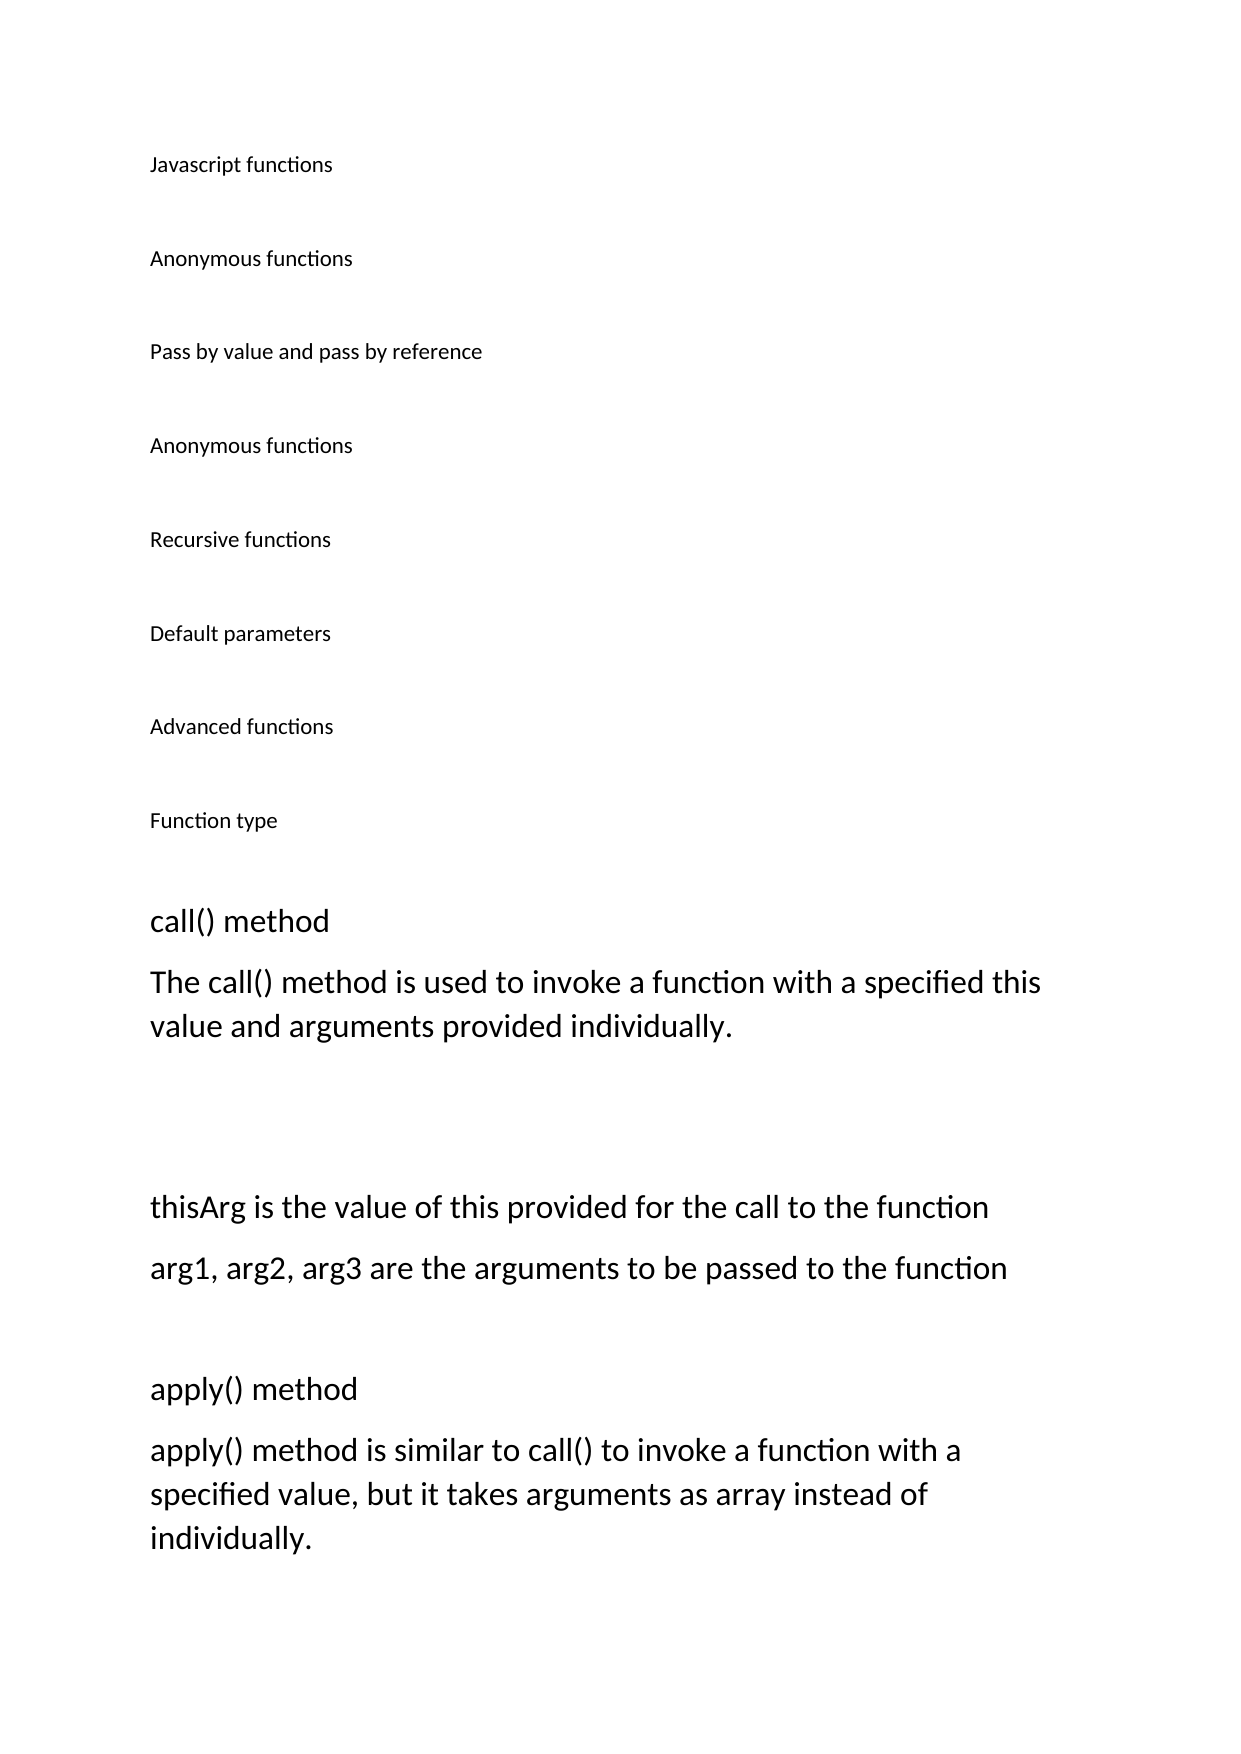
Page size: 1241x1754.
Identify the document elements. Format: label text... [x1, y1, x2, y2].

text Javascript functions [150, 150, 1090, 178]
text call() method [150, 900, 1090, 941]
text apply() method [150, 1368, 1090, 1409]
text The call() method is used to invoke a function with a specified this value and arguments provided individually. [150, 961, 1090, 1045]
text Default parameters [150, 619, 1090, 647]
text Recursive functions [150, 525, 1090, 553]
text Anonymous functions [150, 431, 1090, 459]
text apply() method is similar to call() to invoke a function with a specified value, but it takes arguments as array instead of individually. [150, 1429, 1090, 1558]
text Function type [150, 806, 1090, 834]
text Anonymous functions [150, 244, 1090, 272]
text thisArg is the value of this provided for the call to the function [150, 1186, 1090, 1227]
text arg1, arg2, arg3 are the arguments to be passed to the function [150, 1247, 1090, 1288]
text Pass by value and pass by reference [150, 337, 1090, 366]
text Advanced functions [150, 712, 1090, 741]
